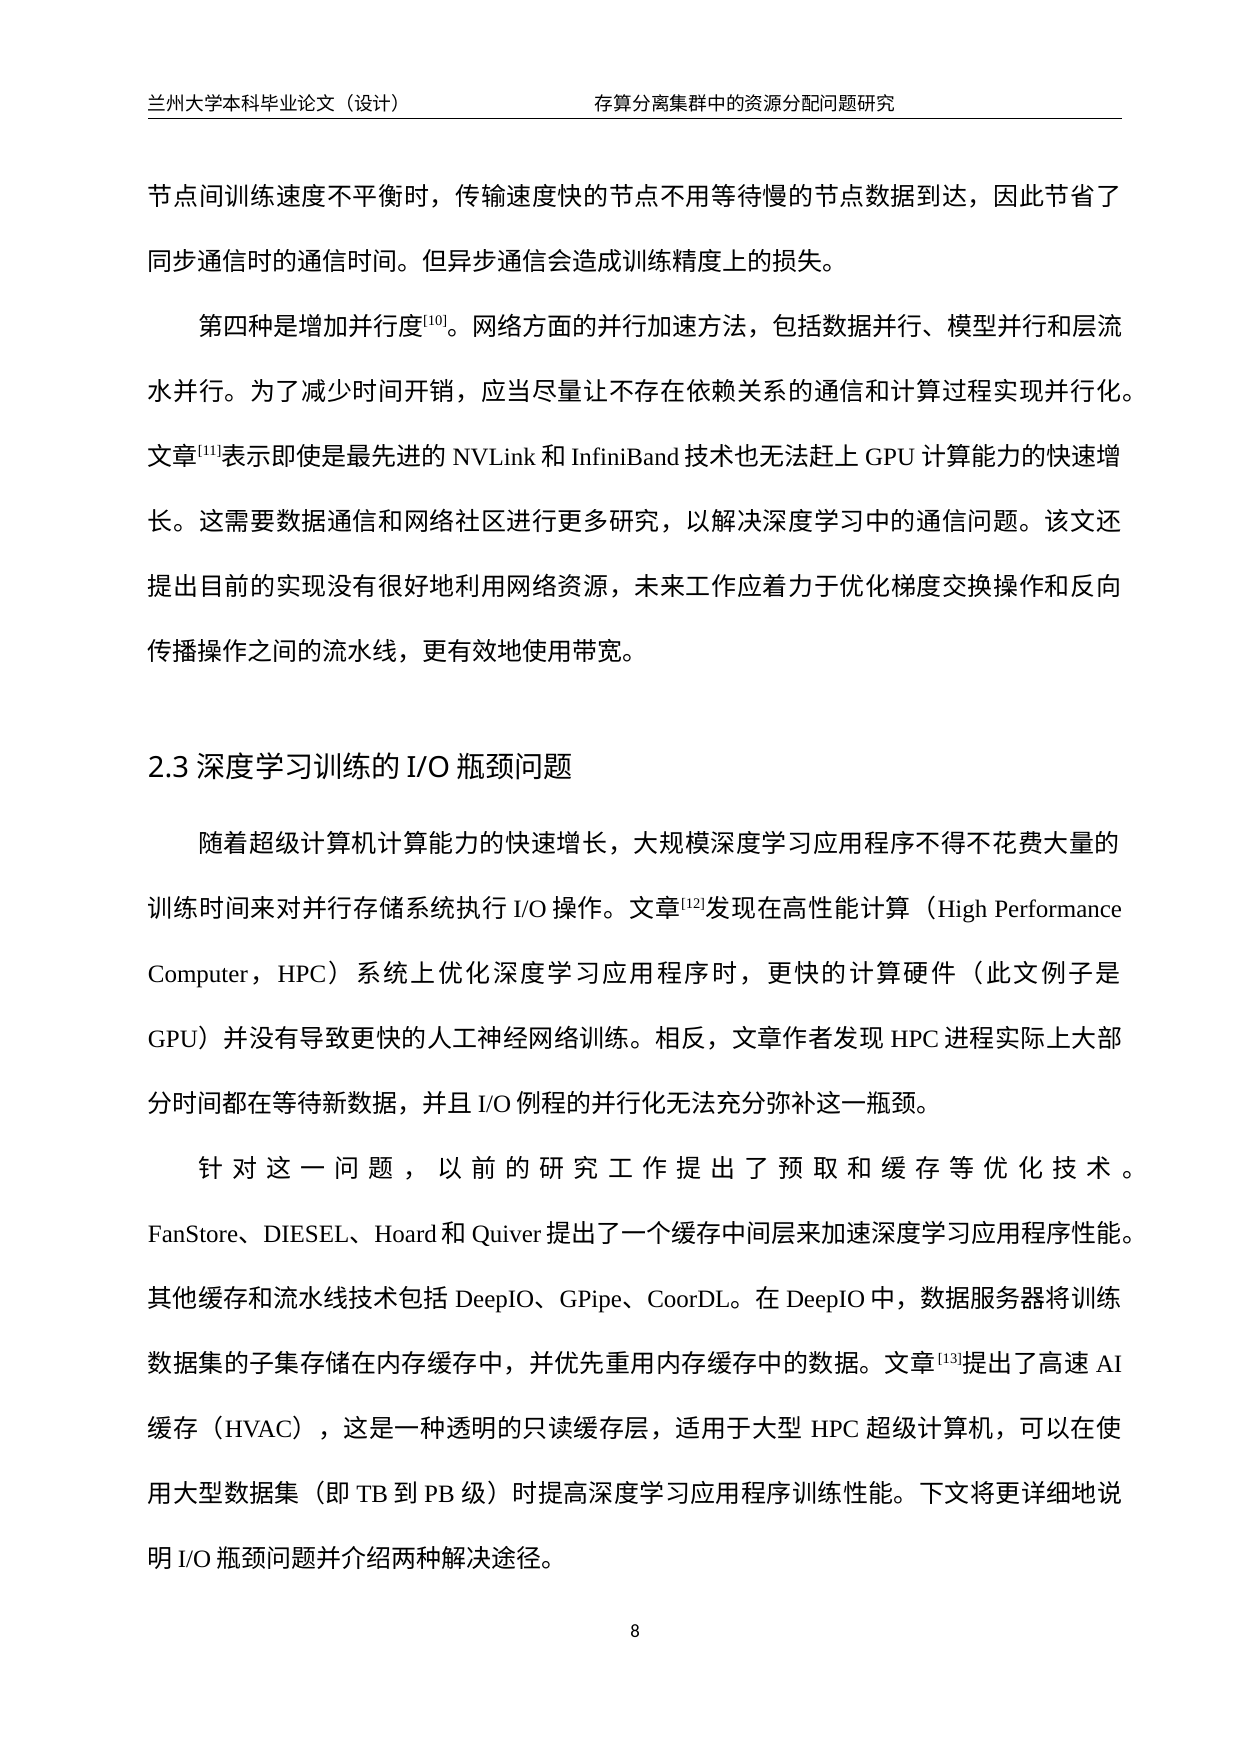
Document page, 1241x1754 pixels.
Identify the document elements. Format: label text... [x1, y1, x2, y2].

text 第四种是增加并行度[10]。网络方面的并行加速方法，包括数据并行、模型并行和层流水并行。为了减少时间开销，应当尽量让不存在依赖关系的通信和计算过程实现并行化。文章[11]表示即使是最先进的 NVLink和InfiniBand技术也无法赶上 GPU 计算能力的快速增长。这需要数据通信和网络社区进行更多研究，以解决深度学习中的通信问题。该文还提出目前的实现没有很好地利用网络资源，未来工作应着力于优化梯度交换操作和反向传播操作之间的流水线，更有效地使用带宽。 [148, 292, 1122, 682]
text 针对这一问题，以前的研究工作提出了预取和缓存等优化技术。FanStore、DIESEL、Hoard和Quiver提出了一个缓存中间层来加速深度学习应用程序性能。其他缓存和流水线技术包括DeepIO、GPipe、CoorDL。在DeepIO中，数据服务器将训练数据集的子集存储在内存缓存中，并优先重用内存缓存中的数据。文章[13]提出了高速 AI 缓存（HVAC），这是一种透明的只读缓存层，适用于大型 HPC 超级计算机，可以在使用大型数据集（即TB到PB 级）时提高深度学习应用程序训练性能。下文将更详细地说明I/O瓶颈问题并介绍两种解决途径。 [148, 1134, 1122, 1589]
text 随着超级计算机计算能力的快速增长，大规模深度学习应用程序不得不花费大量的训练时间来对并行存储系统执行I/O操作。文章[12]发现在高性能计算（High Performance Computer，HPC）系统上优化深度学习应用程序时，更快的计算硬件（此文例子是GPU）并没有导致更快的人工神经网络训练。相反，文章作者发现HPC进程实际上大部分时间都在等待新数据，并且I/O例程的并行化无法充分弥补这一瓶颈。 [148, 809, 1122, 1134]
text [148, 162, 1122, 292]
subtitle 2.3 深度学习训练的I/O瓶颈问题 [148, 732, 1122, 797]
